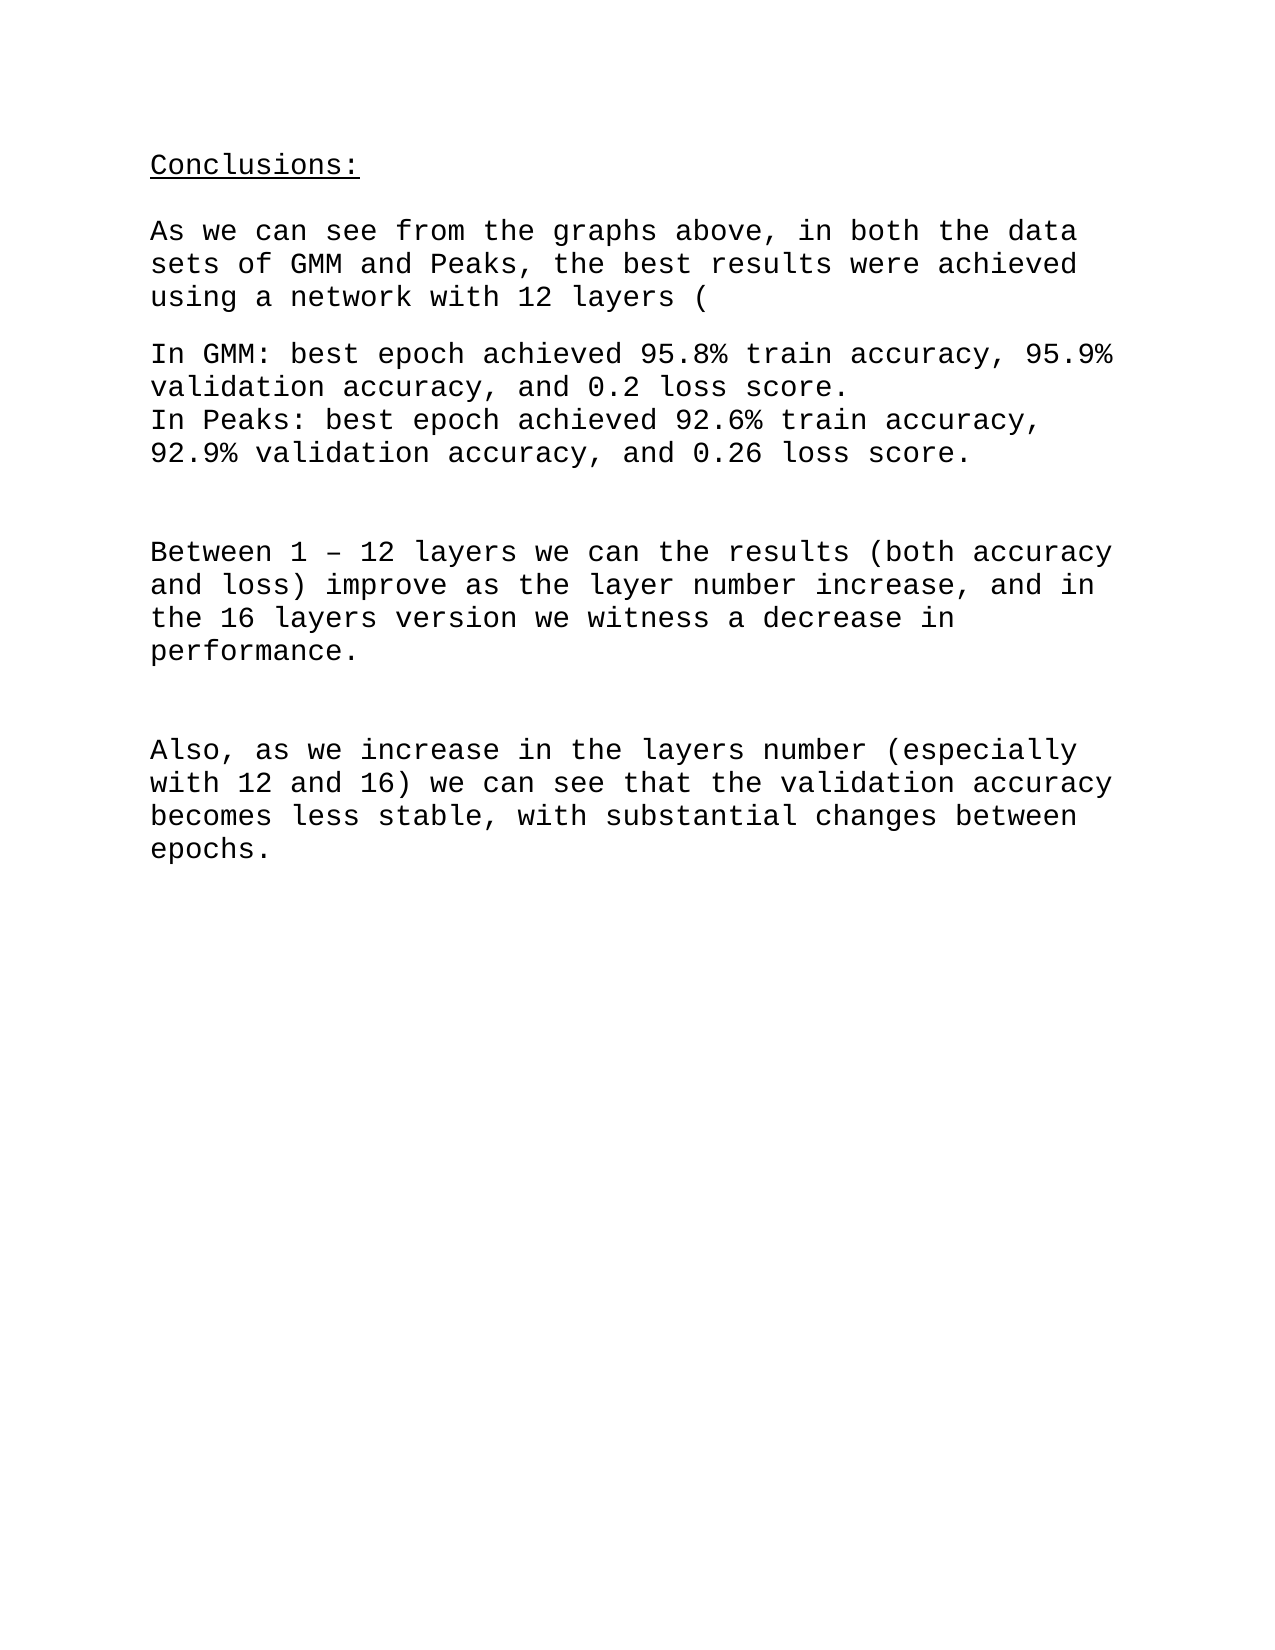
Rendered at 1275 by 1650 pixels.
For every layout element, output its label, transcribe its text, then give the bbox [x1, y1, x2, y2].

text Between 1 – 12 layers we can the results (both accuracy and loss) improve as the layer number increase, and in the 16 layers version we witness a decrease in performance. [150, 537, 1125, 669]
text Also, as we increase in the layers number (especially with 12 and 16) we can see that the validation accuracy becomes less stable, with substantial changes between epochs. [150, 735, 1125, 867]
text As we can see from the graphs above, in both the data sets of GMM and Peaks, the best results were achieved using a network with 12 layers ( [150, 216, 1125, 315]
text In GMM: best epoch achieved 95.8% train accuracy, 95.9% validation accuracy, and 0.2 loss score. [150, 339, 1125, 405]
text Conclusions: [150, 150, 1125, 183]
text In Peaks: best epoch achieved 92.6% train accuracy, 92.9% validation accuracy, and 0.26 loss score. [150, 405, 1125, 471]
